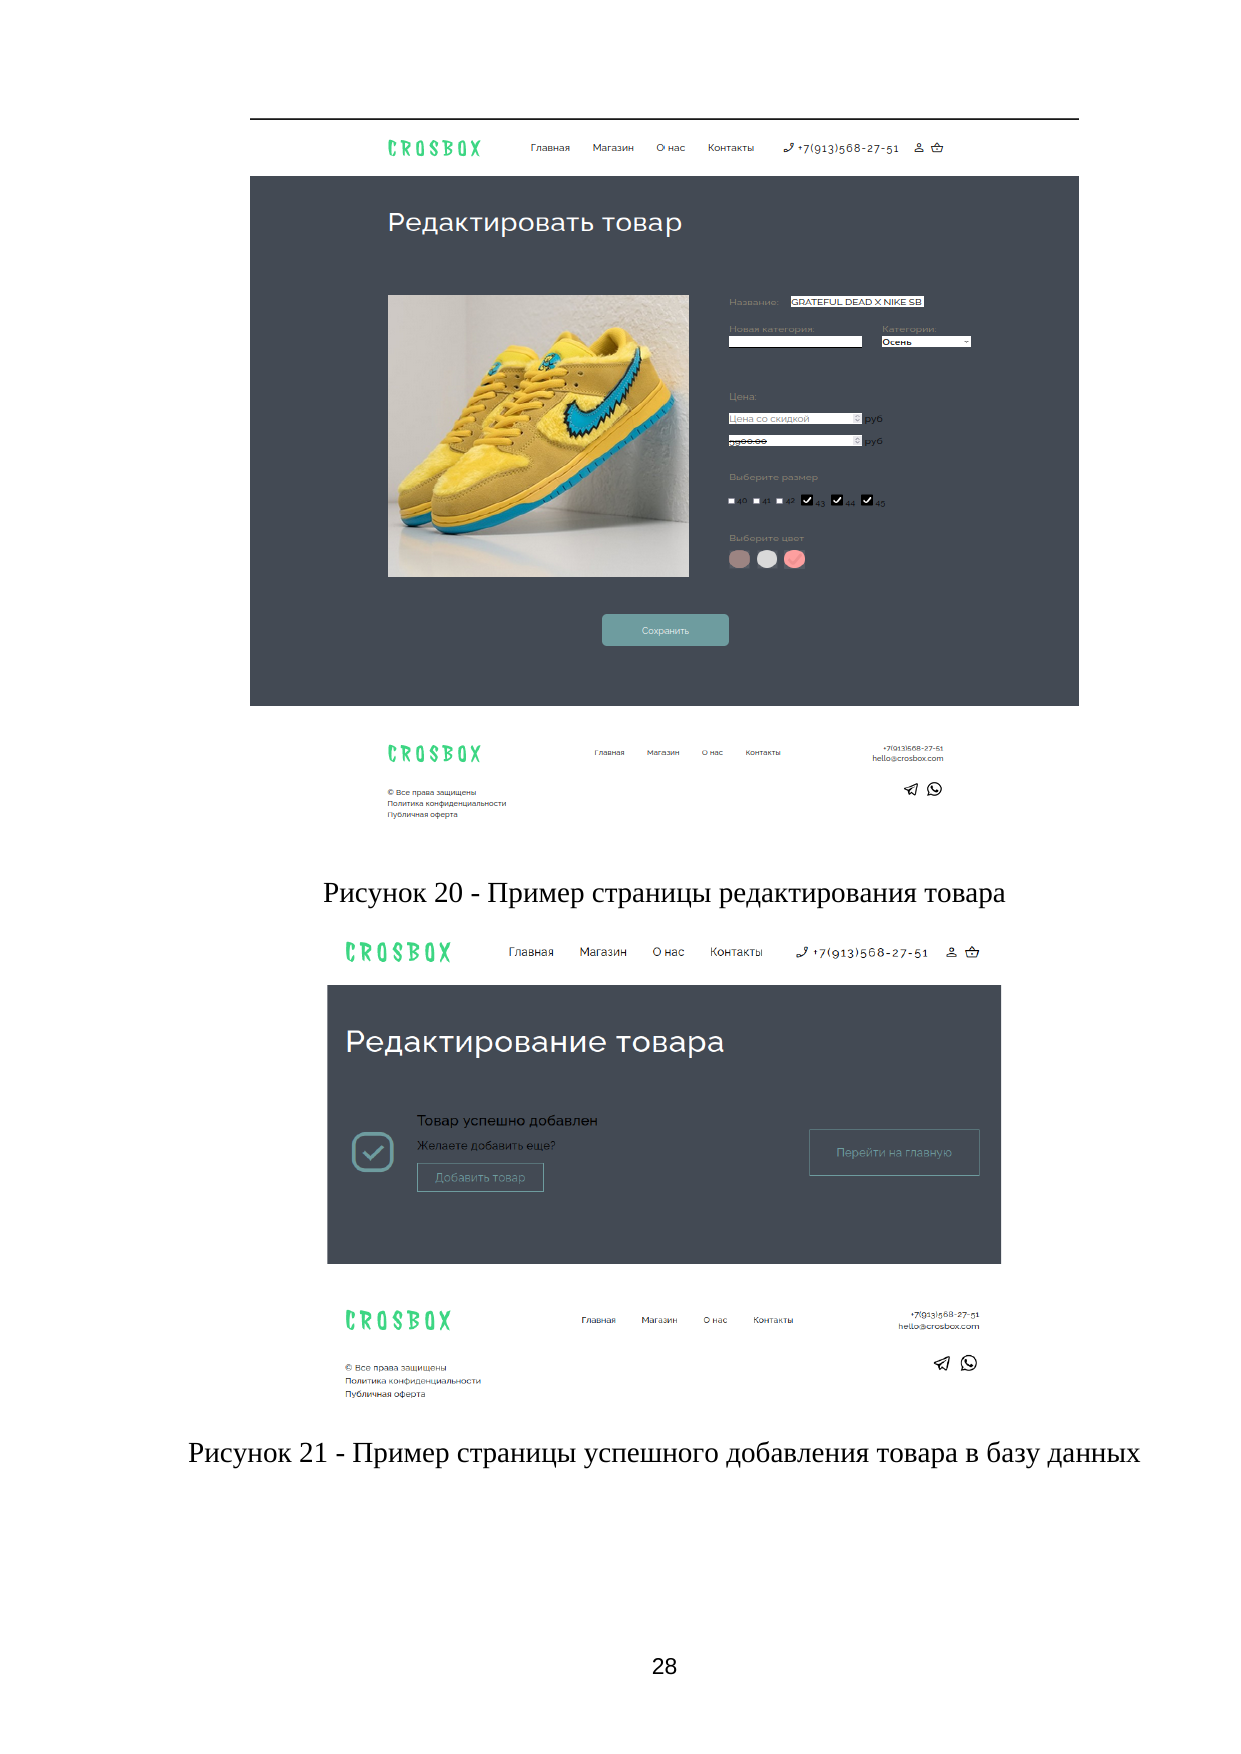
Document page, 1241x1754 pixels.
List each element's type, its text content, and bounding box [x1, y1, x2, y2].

text Рисунок 21 - Пример страницы успешного добавления товара в базу данных [177, 1435, 1152, 1468]
text Рисунок 20 - Пример страницы редактирования товара [177, 875, 1152, 908]
picture [327, 925, 1002, 1422]
picture [250, 118, 1079, 862]
